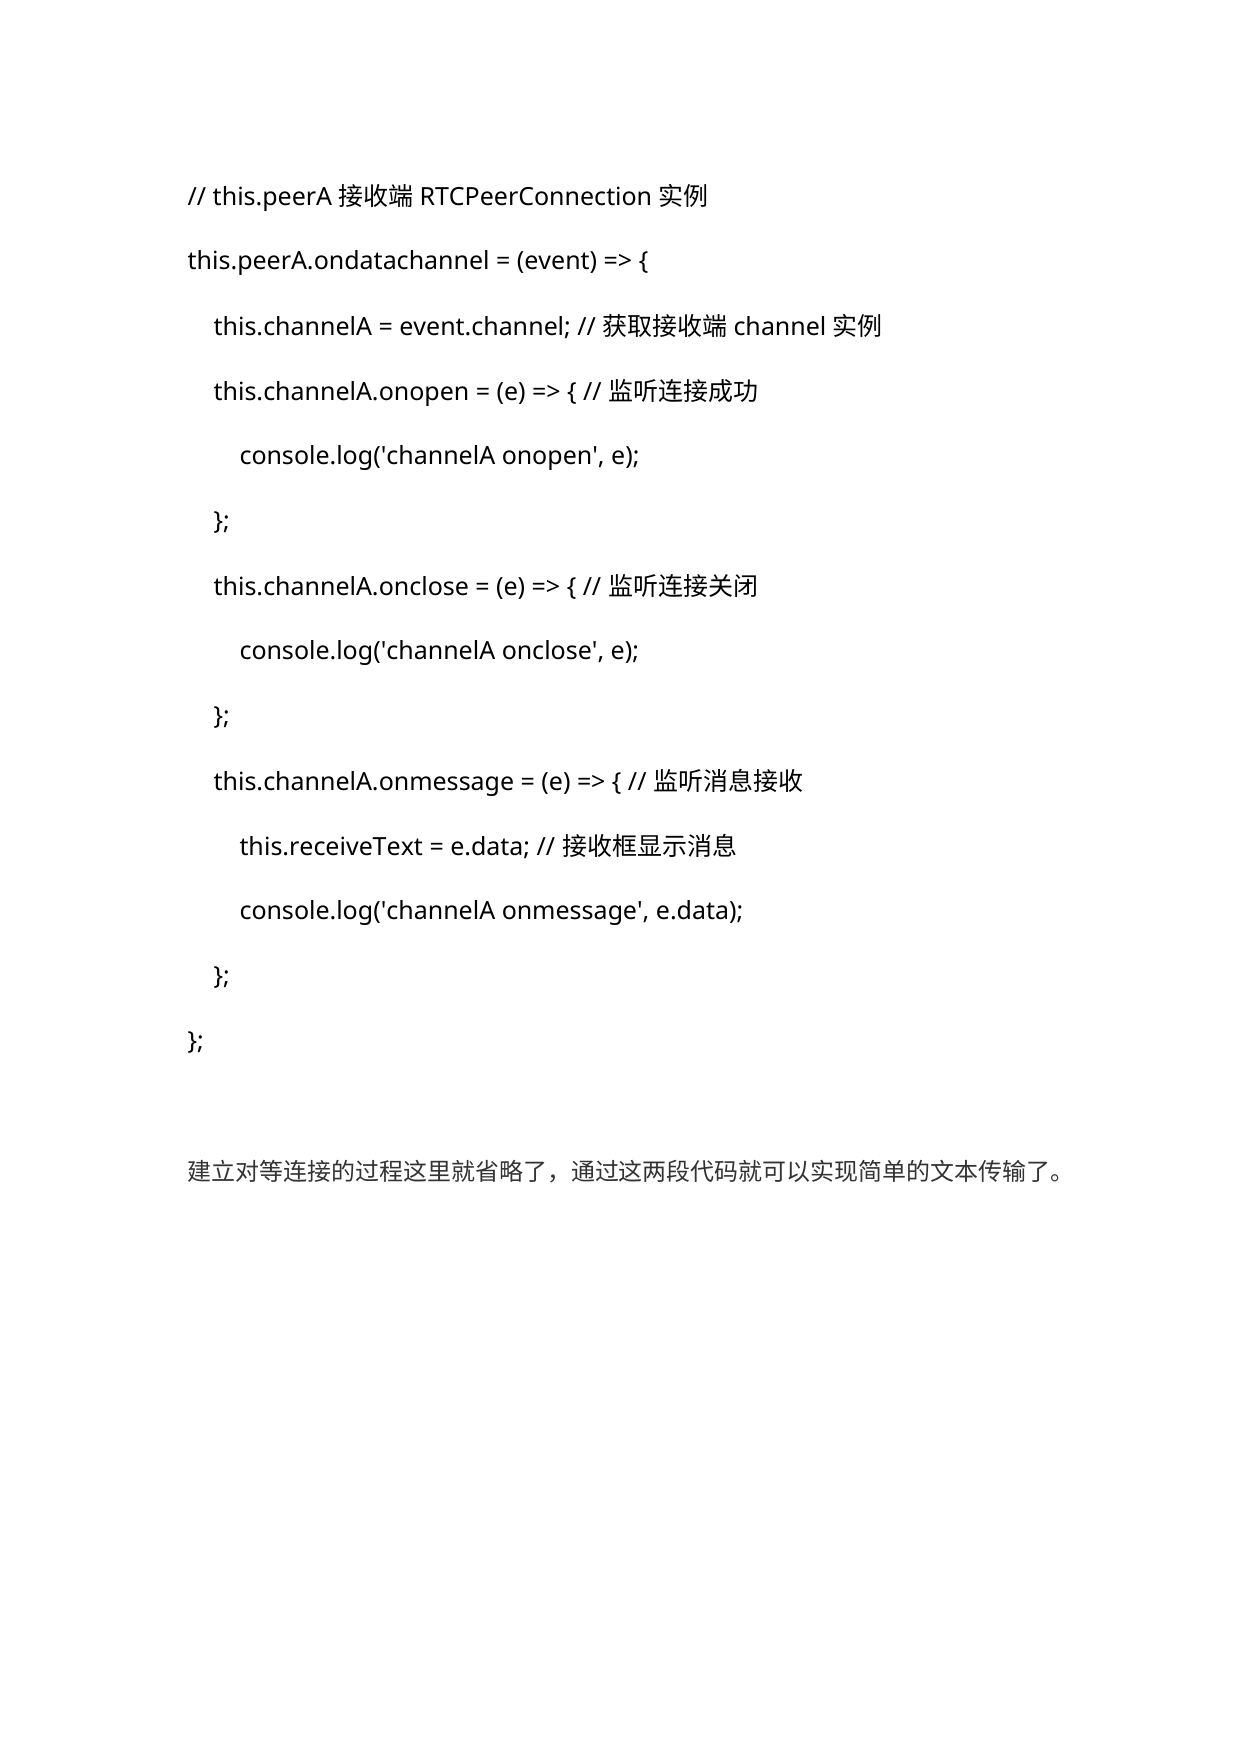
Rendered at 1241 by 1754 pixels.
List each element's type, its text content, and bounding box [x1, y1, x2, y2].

text console.log('channelA onmessage', e.data); [187, 877, 1053, 942]
text }; [187, 1007, 1053, 1072]
text this.channelA.onclose = (e) => { // 监听连接关闭 [187, 552, 1053, 617]
text this.channelA = event.channel; // 获取接收端 channel 实例 [187, 292, 1053, 357]
text this.channelA.onmessage = (e) => { // 监听消息接收 [187, 747, 1053, 812]
text }; [187, 942, 1053, 1007]
text this.channelA.onopen = (e) => { // 监听连接成功 [187, 357, 1053, 422]
text this.receiveText = e.data; // 接收框显示消息 [187, 812, 1053, 877]
text this.peerA.ondatachannel = (event) => { [187, 227, 1053, 292]
text console.log('channelA onopen', e); [187, 422, 1053, 487]
text // this.peerA 接收端 RTCPeerConnection 实例 [187, 162, 1053, 227]
text 建立对等连接的过程这里就省略了，通过这两段代码就可以实现简单的文本传输了。 [187, 1137, 1053, 1202]
text console.log('channelA onclose', e); [187, 617, 1053, 682]
text }; [187, 682, 1053, 747]
text }; [187, 487, 1053, 552]
